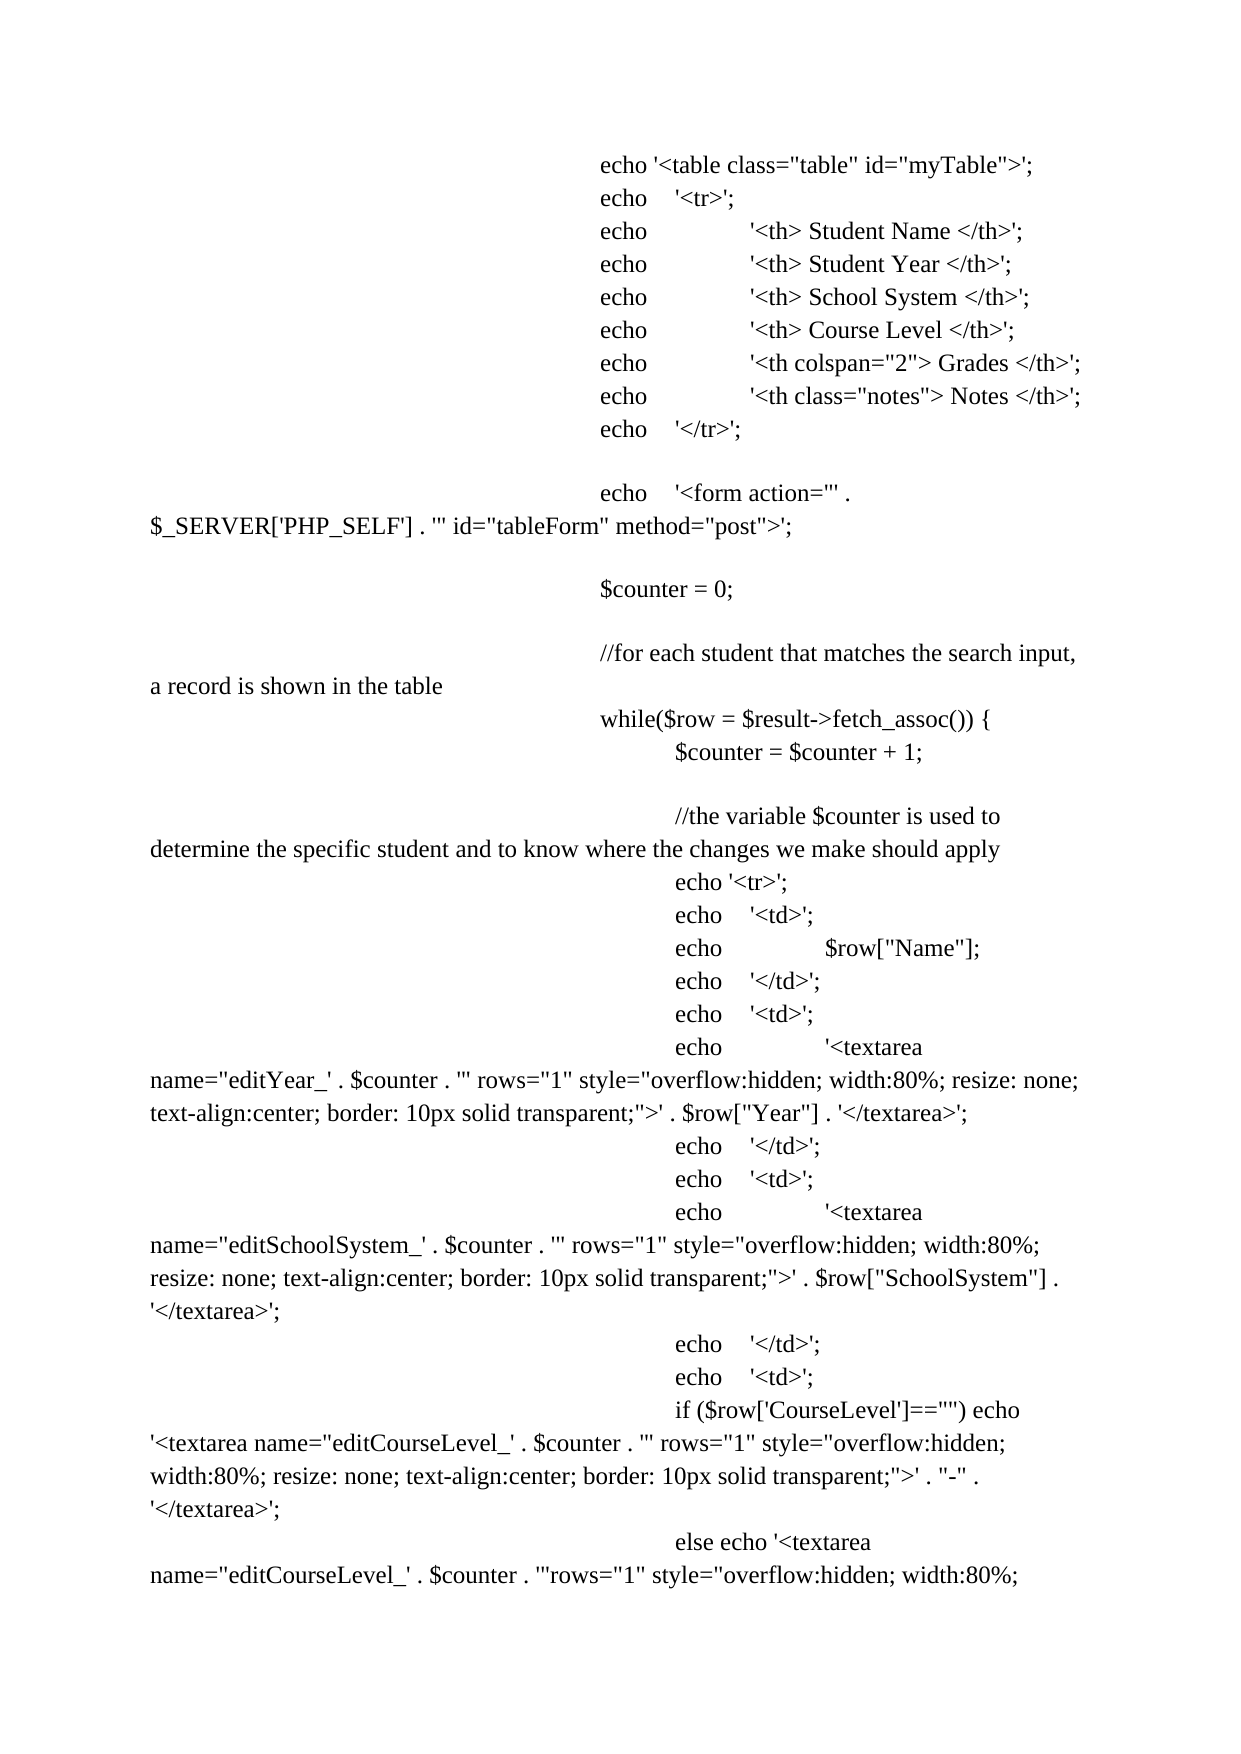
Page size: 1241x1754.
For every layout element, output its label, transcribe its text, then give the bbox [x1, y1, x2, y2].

text echo '</td>'; [150, 1131, 1090, 1160]
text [150, 1527, 1090, 1589]
text //the variable $counter is used to determine the specific student and to know where the changes we make should apply [150, 801, 1090, 863]
text echo $row["Name"]; [150, 933, 1090, 962]
text echo '<form action="' . $_SERVER['PHP_SELF'] . '" id="tableForm" method="post">'; [150, 478, 1090, 539]
text echo '<td>'; [150, 900, 1090, 929]
text echo '<tr>'; [150, 183, 1090, 212]
text echo '</tr>'; [150, 414, 1090, 443]
text echo '<td>'; [150, 999, 1090, 1028]
text echo '<td>'; [150, 1362, 1090, 1391]
text echo '<tr>'; [150, 867, 1090, 896]
text echo '<th> School System </th>'; [150, 282, 1090, 311]
text //for each student that matches the search input, a record is shown in the table [150, 638, 1090, 700]
text echo '<th> Student Year </th>'; [150, 249, 1090, 278]
text echo '<th> Course Level </th>'; [150, 315, 1090, 344]
text echo '</td>'; [150, 966, 1090, 995]
text echo '<textarea name="editSchoolSystem_' . $counter . '" rows="1" style="overflow:hidden; width:80%; resize: none; text-align:center; border: 10px solid transparent;">' . $row["SchoolSystem"] . '</textarea>'; [150, 1197, 1090, 1325]
text $counter = $counter + 1; [150, 737, 1090, 766]
text echo '<th colspan="2"> Grades </th>'; [150, 348, 1090, 377]
text echo '<textarea name="editYear_' . $counter . '" rows="1" style="overflow:hidden; width:80%; resize: none; text-align:center; border: 10px solid transparent;">' . $row["Year"] . '</textarea>'; [150, 1032, 1090, 1127]
text while($row = $result->fetch_assoc()) { [150, 704, 1090, 733]
text echo '<th class="notes"> Notes </th>'; [150, 381, 1090, 410]
text echo '<td>'; [150, 1164, 1090, 1193]
text if ($row['CourseLevel']=="") echo '<textarea name="editCourseLevel_' . $counter . '" rows="1" style="overflow:hidden; width:80%; resize: none; text-align:center; border: 10px solid transparent;">' . "-" . '</textarea>'; [150, 1395, 1090, 1523]
text echo '</td>'; [150, 1329, 1090, 1358]
text $counter = 0; [150, 574, 1090, 603]
text echo '<table class="table" id="myTable">'; [150, 150, 1090, 179]
text echo '<th> Student Name </th>'; [150, 216, 1090, 245]
